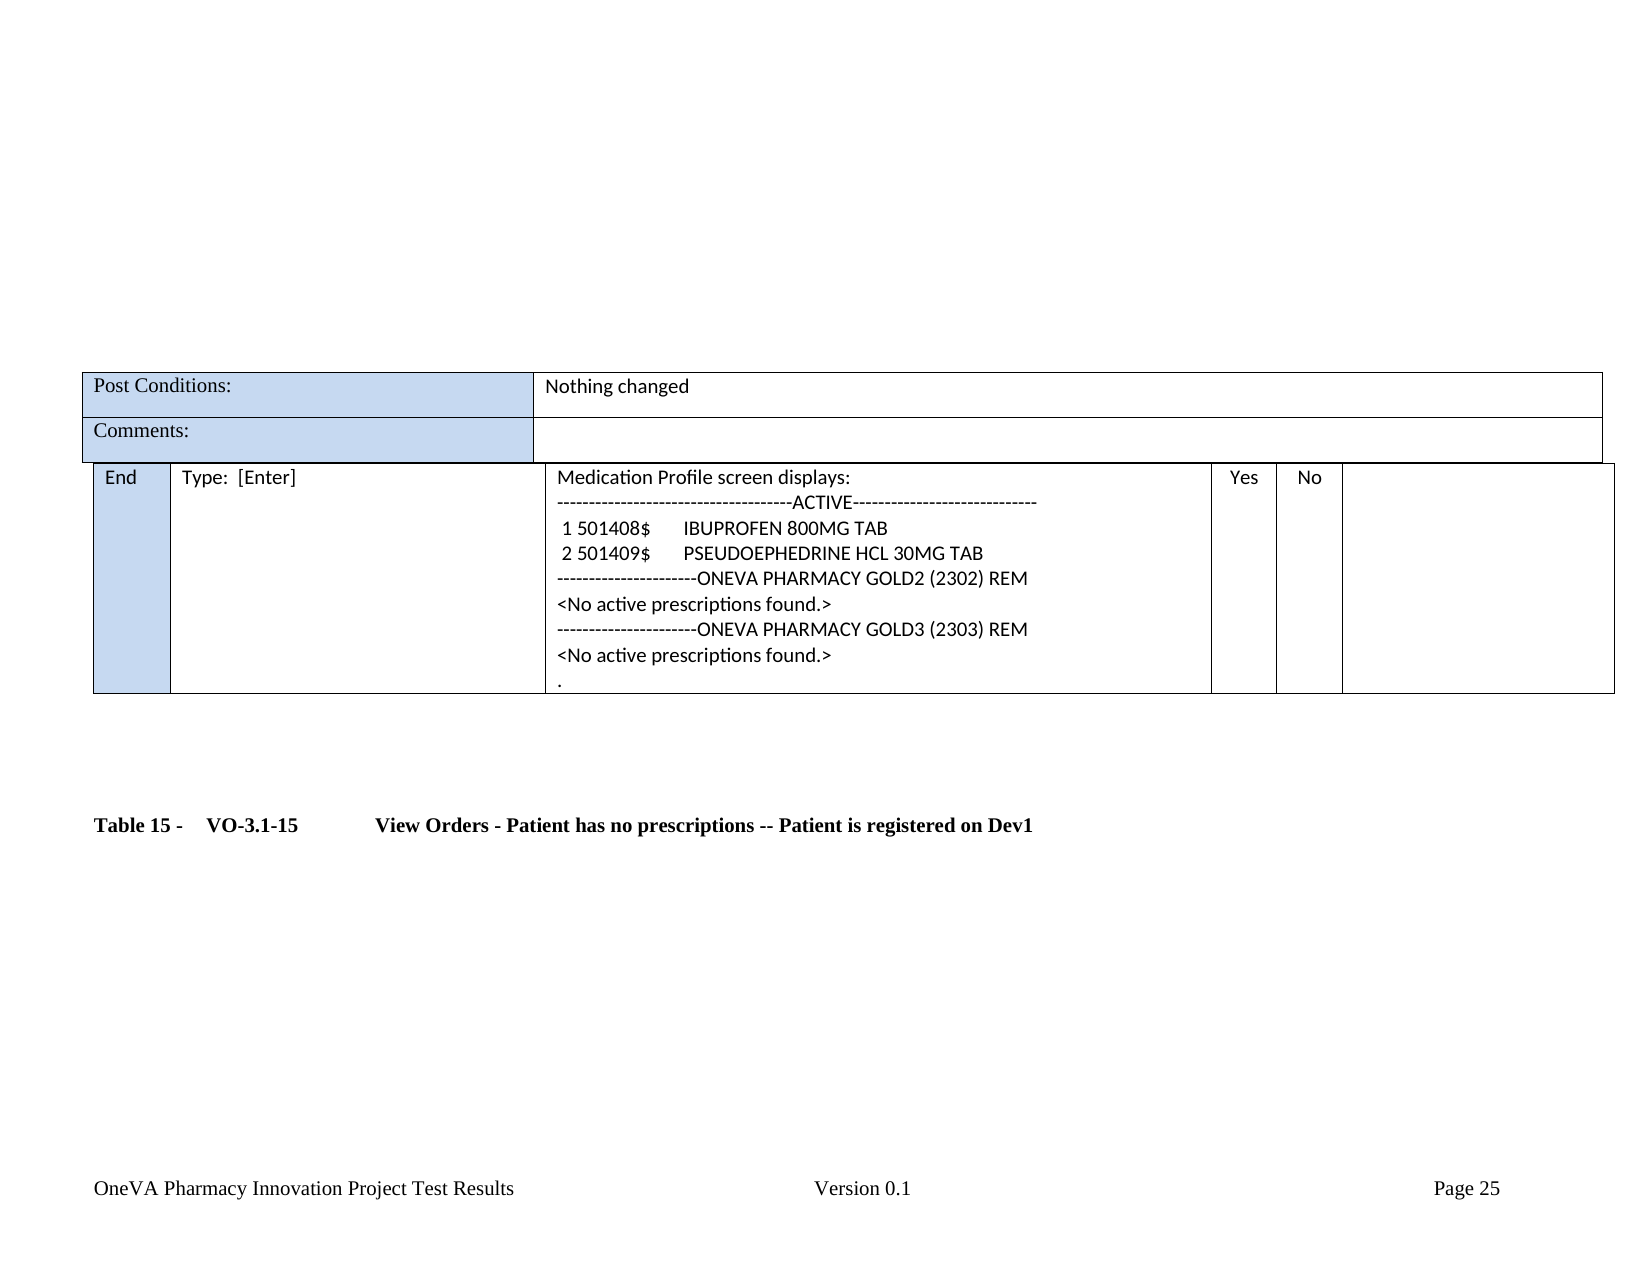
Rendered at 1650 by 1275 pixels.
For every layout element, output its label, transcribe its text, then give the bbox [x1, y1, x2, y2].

table_header Medication Profile screen displays: -------------------------------------ACTIVE----------------------------- 1 501408$ IBUPROFEN 800MG TAB 2 501409$ PSEUDOEPHEDRINE HCL 30MG TAB ----------------------ONEVA PHARMACY GOLD2 (2302) REM <No active prescriptions found.> ----------------------ONEVA PHARMACY GOLD3 (2303) REM <No active prescriptions found.> . [546, 464, 1211, 693]
table_header Post Conditions: [83, 373, 533, 417]
table_header Type: [Enter] [171, 464, 545, 693]
table_header Nothing changed [534, 373, 1602, 417]
text VO-3.1-15 View Orders - Patient has no prescriptions -- Patient is registered on Dev1 [94, 813, 1500, 861]
table_cell Comments: [83, 418, 533, 462]
table_header End [94, 464, 170, 693]
table_header No [1277, 464, 1342, 693]
table_header [1343, 464, 1614, 693]
table_header Yes [1212, 464, 1276, 693]
table_cell [534, 418, 1602, 462]
